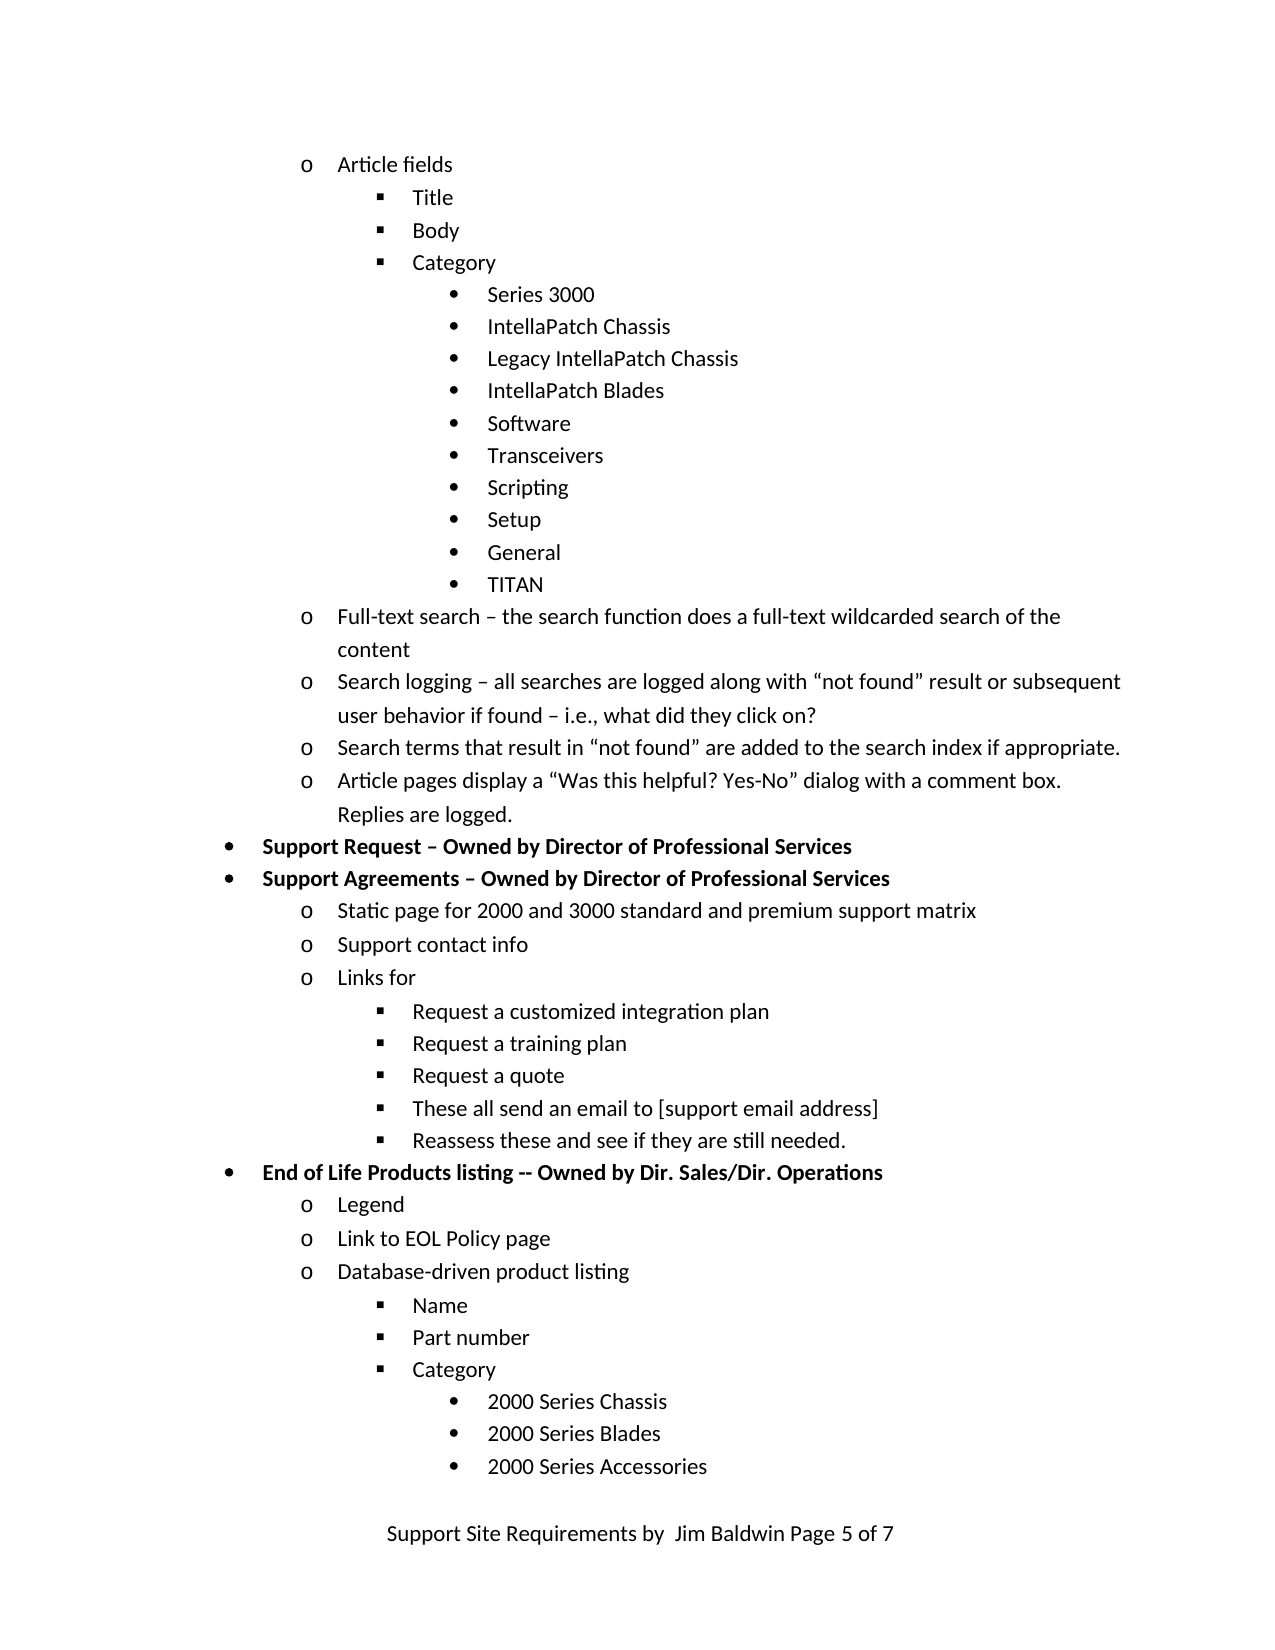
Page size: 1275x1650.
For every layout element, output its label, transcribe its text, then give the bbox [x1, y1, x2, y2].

list TITAN [450, 570, 1125, 598]
list Title [375, 183, 1125, 212]
list General [450, 538, 1125, 566]
list IntellaPatch Chassis [450, 312, 1125, 340]
list Search logging – all searches are logged along with “not found” result or subsequent user behavior if found – i.e., what did they click on? [300, 667, 1125, 729]
list Request a training plan [375, 1029, 1125, 1057]
list 2000 Series Accessories [450, 1452, 1125, 1480]
list Series 3000 [450, 280, 1125, 308]
list Name [375, 1291, 1125, 1319]
list Category [375, 248, 1125, 276]
list Links for [300, 963, 1125, 993]
list Legacy IntellaPatch Chassis [450, 344, 1125, 372]
list Static page for 2000 and 3000 standard and premium support matrix [300, 896, 1125, 926]
list Scripting [450, 473, 1125, 501]
list IntellaPatch Blades [450, 377, 1125, 405]
list Support Agreements – Owned by Director of Professional Services [225, 864, 1125, 892]
list Request a quote [375, 1061, 1125, 1089]
list Full-text search – the search function does a full-text wildcarded search of the content [300, 602, 1125, 663]
list Request a customized integration plan [375, 997, 1125, 1025]
list Link to EOL Policy page [300, 1224, 1125, 1253]
list Setup [450, 505, 1125, 533]
list Support Request – Owned by Director of Professional Services [225, 832, 1125, 860]
list Article pages display a “Was this helpful? Yes-No” dialog with a comment box. Replies are logged. [300, 767, 1125, 828]
list Article fields [300, 150, 1125, 179]
list 2000 Series Chassis [450, 1387, 1125, 1415]
list Transceivers [450, 441, 1125, 469]
list Support contact info [300, 930, 1125, 959]
list Body [375, 216, 1125, 244]
list Reassess these and see if they are still needed. [375, 1126, 1125, 1154]
list Category [375, 1355, 1125, 1383]
list Search terms that result in “not found” are added to the search index if appropriate. [300, 733, 1125, 762]
list Part number [375, 1323, 1125, 1351]
list Database-driven product listing [300, 1257, 1125, 1286]
list 2000 Series Blades [450, 1419, 1125, 1448]
list End of Life Products listing -- Owned by Dir. Sales/Dir. Operations [225, 1158, 1125, 1186]
list These all send an email to [support email address] [375, 1094, 1125, 1122]
list Legend [300, 1190, 1125, 1219]
list Software [450, 409, 1125, 437]
